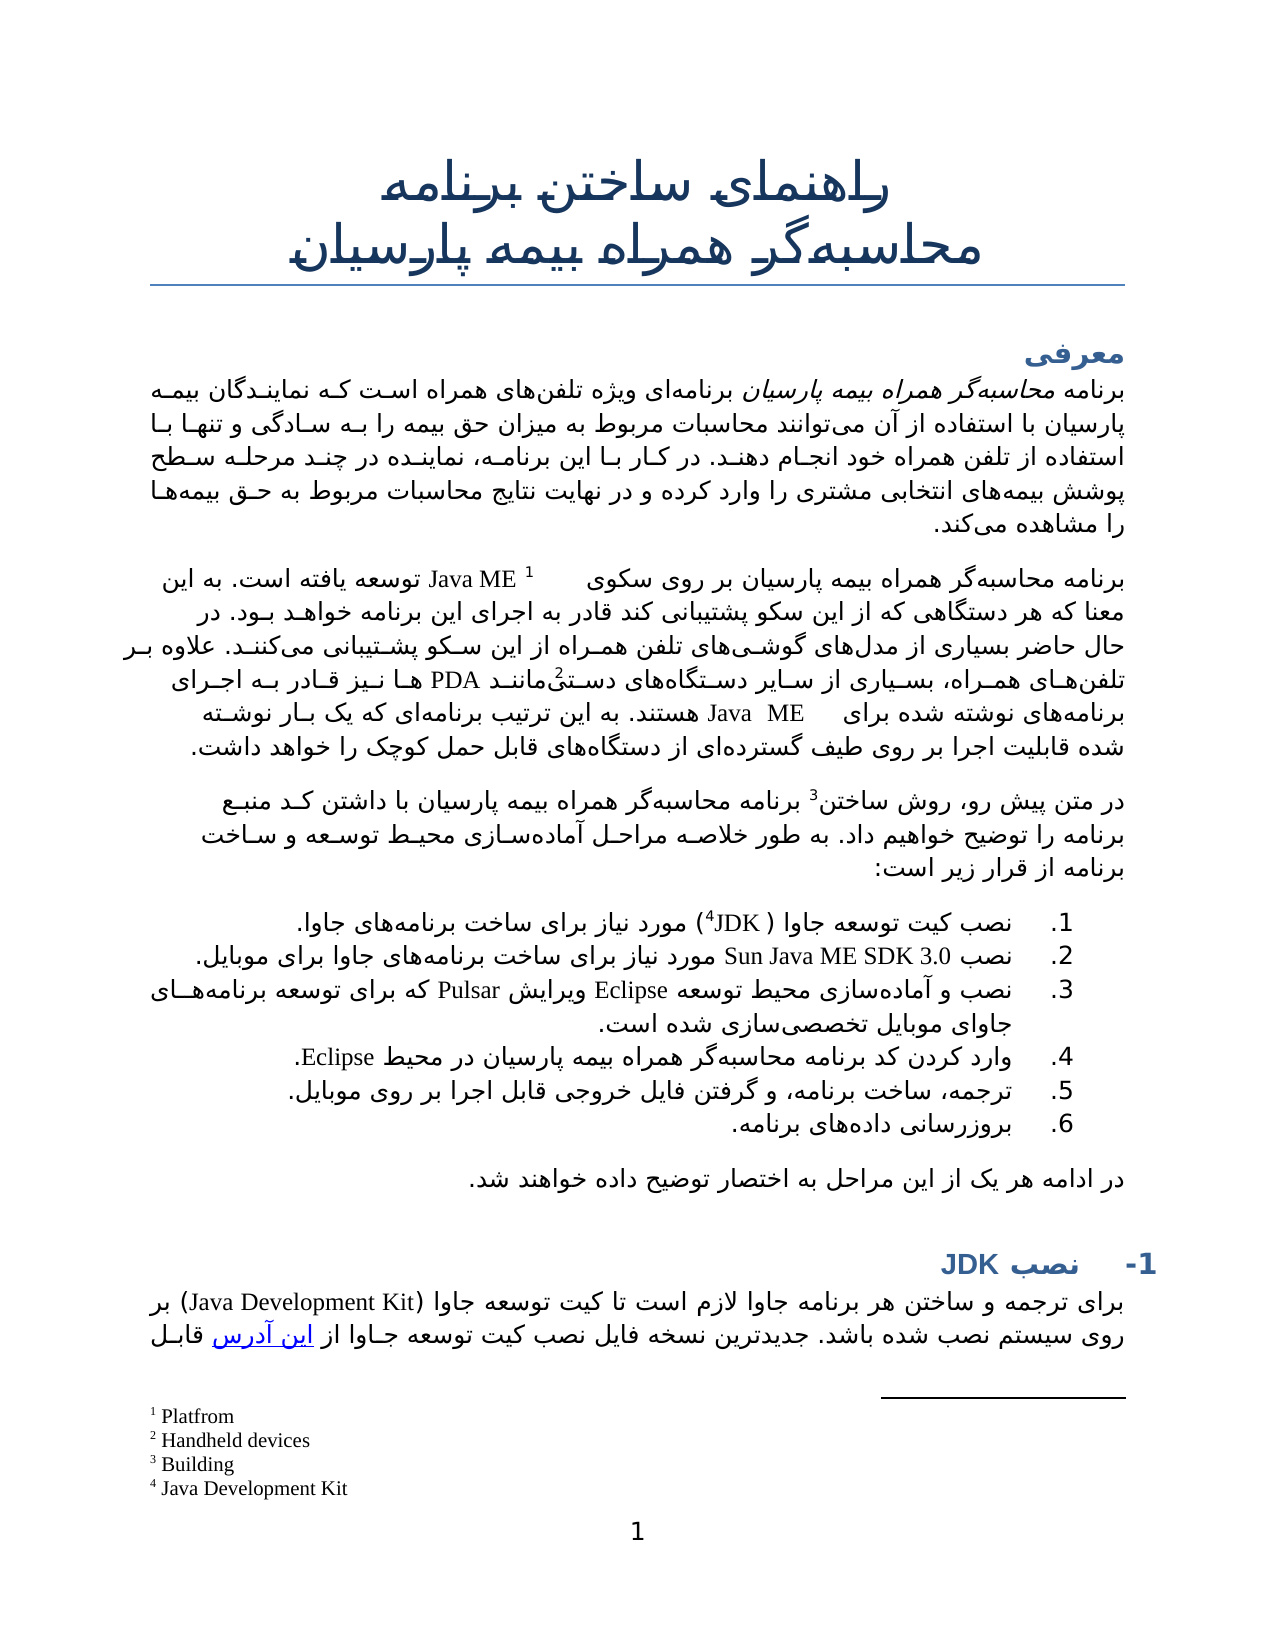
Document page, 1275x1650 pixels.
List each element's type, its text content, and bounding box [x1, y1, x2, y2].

list وارد کردن کد برنامه محاسبه‌گر همراه بیمه پارسیان در محیط Eclipse. [150, 1042, 1050, 1072]
list نصب Sun Java ME SDK 3.0 مورد نیاز برای ساخت‌ برنامه‌های جاوا برای موبایل. [150, 941, 1050, 971]
text در ادامه هر یک از این مراحل به اختصار توضیح داده خواهند شد. [150, 1164, 1125, 1193]
title راهنمای ساختن برنامه [150, 150, 1125, 213]
list نصب کیت توسعه جاوا (JDK) مورد نیاز برای ساخت برنامه‌های جاوا. [150, 908, 1050, 937]
title محاسبه‌گر همراه بیمه پارسیان [150, 213, 1125, 284]
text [150, 1287, 1125, 1349]
list نصب و آماده‌سازی محیط توسعه Eclipse ویرایش Pulsar که برای توسعه برنامه‌های جاوای موبایل تخصصی‌سازی شده است. [150, 975, 1050, 1038]
list بروزرسانی داده‌های برنامه. [150, 1109, 1050, 1139]
text برنامه محاسبه‌گر همراه بیمه پارسیان بر روی سکوی Java ME توسعه یافته است. به این معنا که هر دستگاهی که از این سکو پشتیبانی کند قادر به اجرای این برنامه خواهد بود. در حال حاضر بسیاری از مدل‌های گوشی‌های تلفن همراه از این سکو پشتیبانی می‌کنند. علاوه بر تلفن‌های همراه، بسیاری از سایر دستگاه‌های دستی مانند PDA ها نیز قادر به اجرای برنامه‌های نوشته شده برای Java ME هستند. به این ترتیب برنامه‌ای که یک بار نوشته شده قابلیت اجرا بر روی طیف گسترده‌ای از دستگاه‌های قابل حمل کوچک را خواهد داشت. [150, 564, 1125, 761]
list ترجمه، ساخت برنامه، و گرفتن فایل خروجی قابل اجرا بر روی موبایل. [150, 1076, 1050, 1105]
text در متن پیش رو، روش ساختن برنامه محاسبه‌گر همراه بیمه پارسیان با داشتن کد منبع برنامه را توضیح خواهیم داد. به طور خلاصه مراحل آماده‌سازی محیط توسعه و ساخت برنامه از قرار زیر است: [150, 786, 1125, 883]
subtitle نصب JDK [150, 1247, 1125, 1282]
text برنامه محاسبه‌گر همراه بیمه پارسیان برنامه‌ای ویژه تلفن‌های همراه است که نمایندگان بیمه پارسیان با استفاده از آن می‌توانند محاسبات مربوط به میزان حق بیمه را به سادگی و تنها با استفاده از تلفن همراه خود انجام دهند. در کار با این برنامه، نماینده در چند مرحله سطح پوشش بیمه‌های انتخابی مشتری را وارد کرده و در نهایت نتایج محاسبات مربوط به حق بیمه‌ها را مشاهده می‌کند. [150, 375, 1125, 539]
subtitle معرفی [150, 336, 1125, 370]
